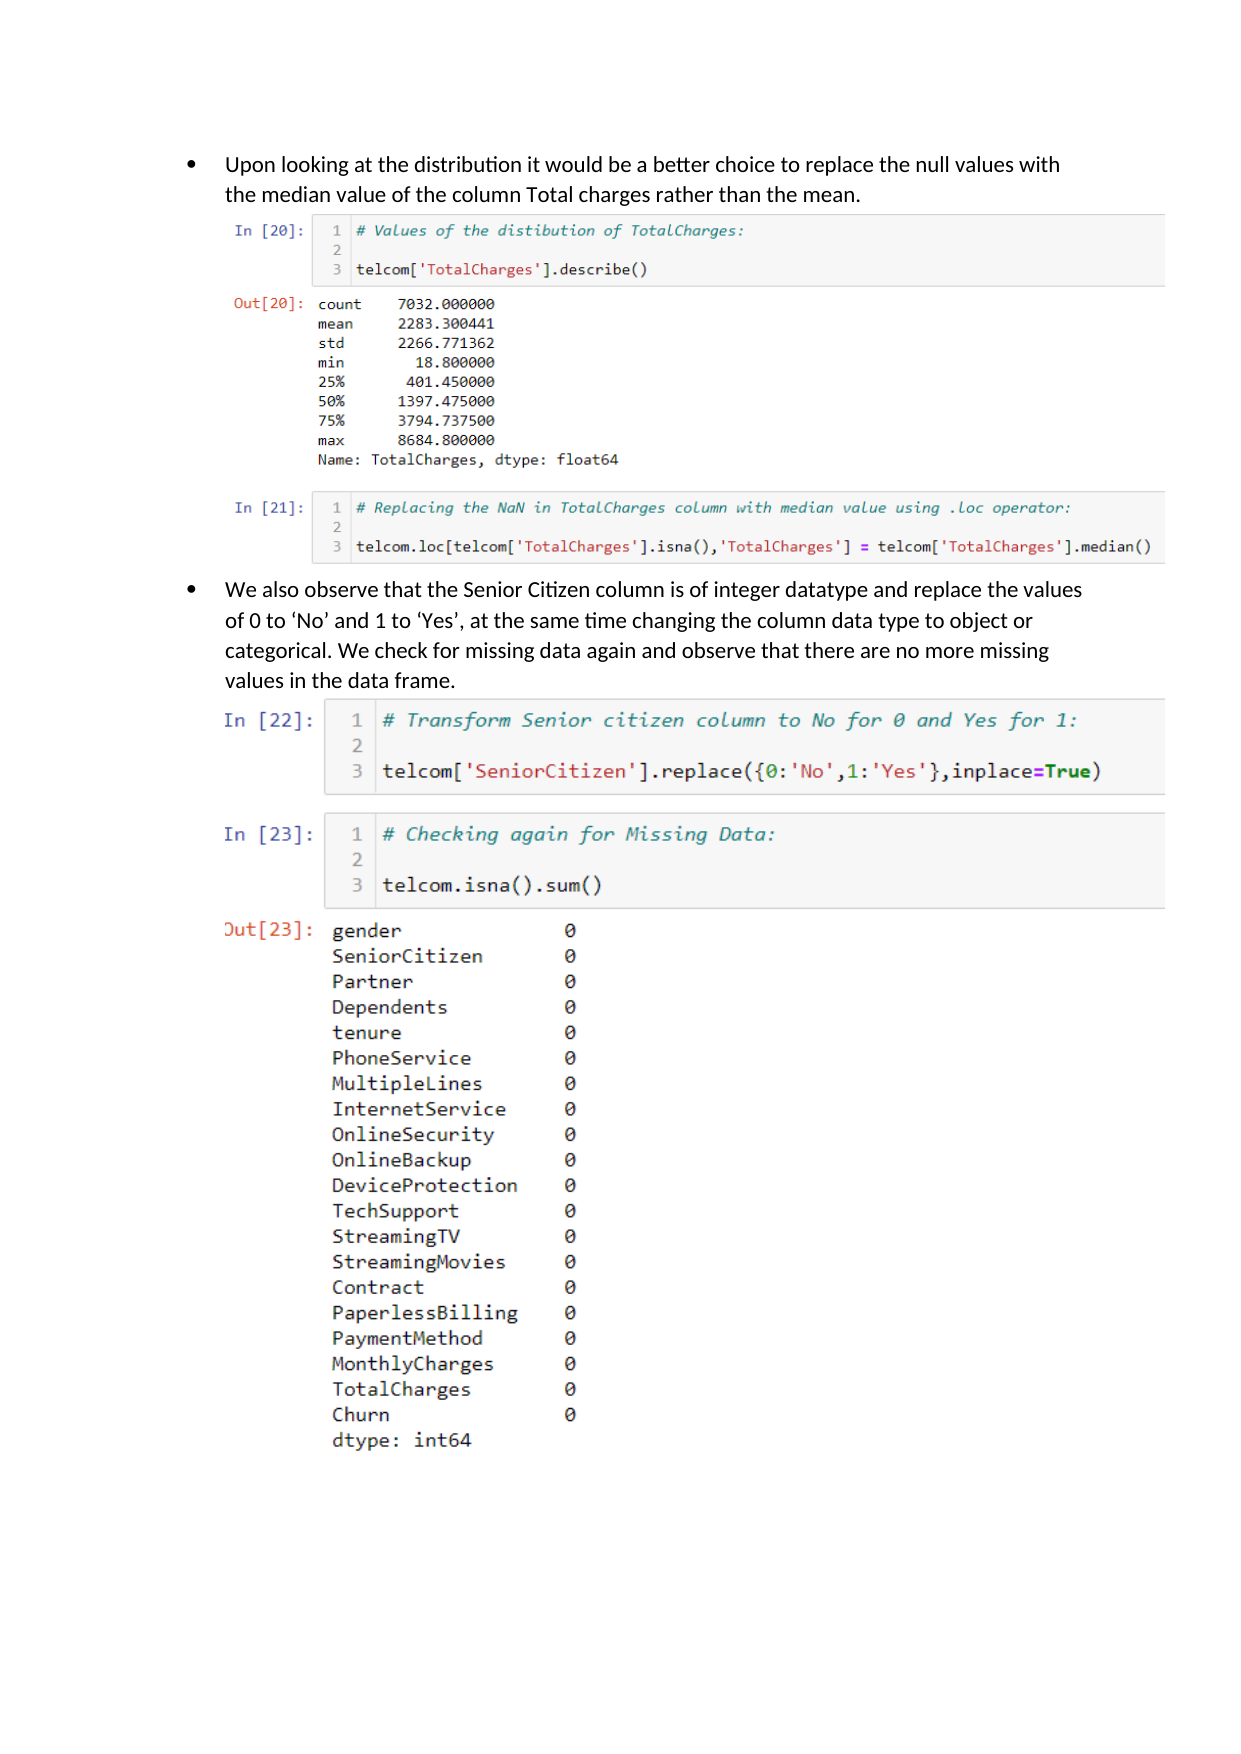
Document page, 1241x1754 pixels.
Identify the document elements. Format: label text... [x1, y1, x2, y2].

picture [225, 210, 1166, 574]
list Upon looking at the distribution it would be a better choice to replace the null values with the median value of the column Total charges rather than the mean. [187, 150, 1090, 208]
picture [225, 696, 1166, 1471]
list We also observe that the Senior Citizen column is of integer datatype and replace the values of 0 to ‘No’ and 1 to ‘Yes’, at the same time changing the column data type to object or categorical. We check for missing data again and observe that there are no more missing values in the data frame. [187, 576, 1090, 694]
